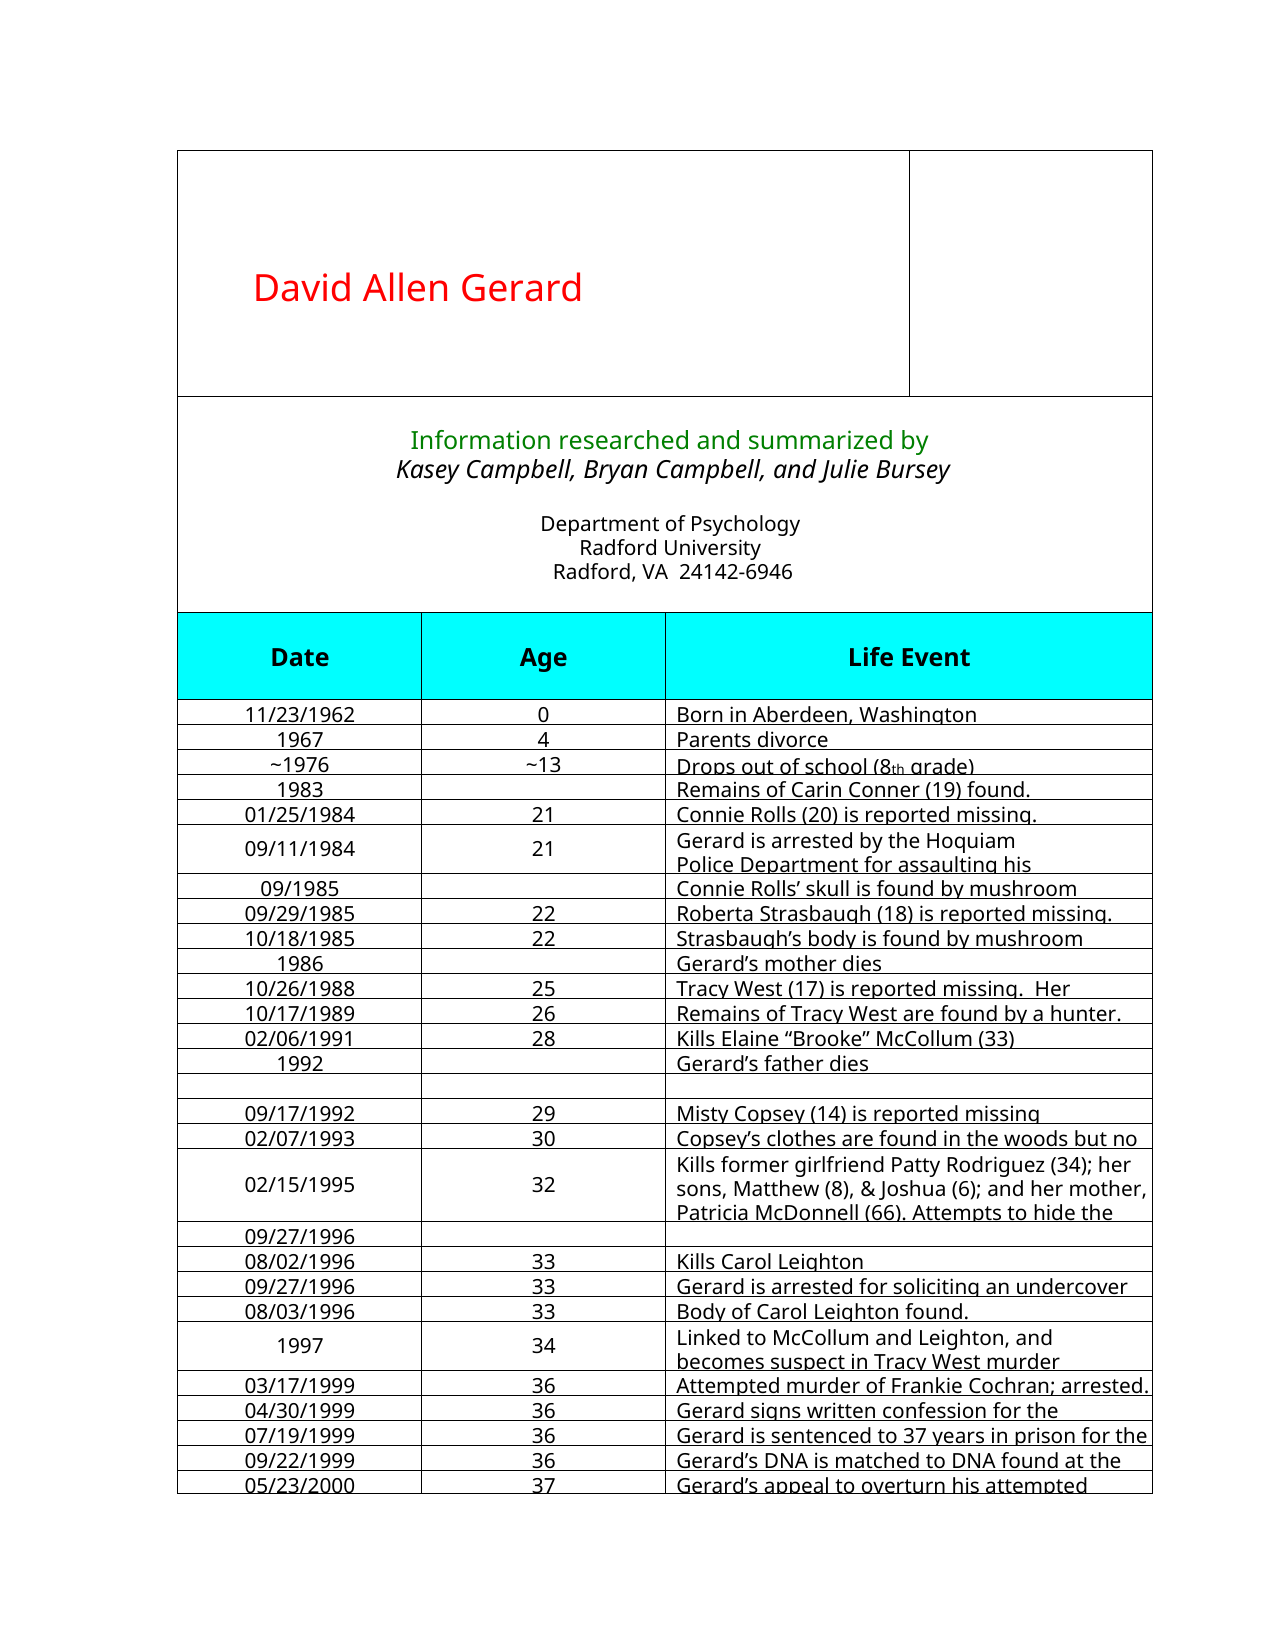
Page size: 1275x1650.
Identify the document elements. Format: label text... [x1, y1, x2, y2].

table_cell Attempted murder of Frankie Cochran; arrested. [666, 1371, 1152, 1395]
table_cell 04/30/1999 [178, 1396, 421, 1420]
table_cell 36 [422, 1371, 665, 1395]
table_header [910, 151, 1152, 396]
table_cell ~13 [422, 750, 665, 774]
table_cell Remains of Tracy West are found by a hunter. [666, 999, 1152, 1023]
table_cell 36 [422, 1421, 665, 1445]
table_cell 33 [422, 1272, 665, 1296]
table_cell Gerard is arrested for soliciting an undercover officer posing as a prostitute [666, 1272, 1152, 1296]
table_cell 09/27/1996 [178, 1222, 421, 1246]
table_cell 08/02/1996 [178, 1247, 421, 1271]
table_cell Gerard’s mother dies [666, 949, 1152, 973]
table_cell [422, 1074, 665, 1098]
table_cell [422, 1222, 665, 1246]
table_cell Kills Carol Leighton [666, 1247, 1152, 1271]
table_cell 30 [422, 1124, 665, 1148]
table_cell [666, 1222, 1152, 1246]
table_cell 09/17/1992 [178, 1099, 421, 1123]
table_cell [422, 949, 665, 973]
table_cell 1967 [178, 725, 421, 749]
table_cell Copsey’s clothes are found in the woods but no body is found [666, 1124, 1152, 1148]
table_header David Allen Gerard [178, 151, 909, 396]
table_cell 26 [422, 999, 665, 1023]
table_cell 37 [422, 1471, 665, 1493]
table_cell 09/22/1999 [178, 1446, 421, 1470]
table_cell Date [178, 613, 421, 699]
table_cell Body of Carol Leighton found. [666, 1297, 1152, 1321]
table_cell 09/29/1985 [178, 899, 421, 923]
table_cell Gerard’s appeal to overturn his attempted murder conviction is denied by the [666, 1471, 1152, 1493]
table_cell Linked to McCollum and Leighton, and becomes suspect in Tracy West murder (1988) [666, 1322, 1152, 1370]
table_cell [666, 1074, 1152, 1098]
table_cell ~1976 [178, 750, 421, 774]
table_cell 34 [422, 1322, 665, 1370]
table_cell Gerard’s father dies [666, 1049, 1152, 1073]
table_cell Strasbaugh’s body is found by mushroom hunters [666, 924, 1152, 948]
table_cell 08/03/1996 [178, 1297, 421, 1321]
table_cell 02/06/1991 [178, 1024, 421, 1048]
table_cell 36 [422, 1396, 665, 1420]
table_cell Gerard signs written confession for the attempted murder of Frankie Cochran [666, 1396, 1152, 1420]
table_cell Parents divorce [666, 725, 1152, 749]
table_cell [422, 775, 665, 799]
table_cell 33 [422, 1247, 665, 1271]
table_cell 09/1985 [178, 874, 421, 898]
table_cell 28 [422, 1024, 665, 1048]
table_cell 10/18/1985 [178, 924, 421, 948]
table_cell Connie Rolls’ skull is found by mushroom hunters. [666, 874, 1152, 898]
table_cell 07/19/1999 [178, 1421, 421, 1445]
table_cell 1997 [178, 1322, 421, 1370]
table_cell 36 [422, 1446, 665, 1470]
table_cell Drops out of school (8th grade) [666, 750, 1152, 774]
table_cell 25 [422, 974, 665, 998]
table_cell 33 [422, 1297, 665, 1321]
table_cell Misty Copsey (14) is reported missing [666, 1099, 1152, 1123]
table_cell 10/17/1989 [178, 999, 421, 1023]
table_cell Kills Elaine “Brooke” McCollum (33) [666, 1024, 1152, 1048]
table_cell 03/17/1999 [178, 1371, 421, 1395]
table_cell 02/15/1995 [178, 1149, 421, 1221]
table_cell Information researched and summarized by Kasey Campbell, Bryan Campbell, and Julie Bursey Department of Psychology Radford University Radford, VA 24142-6946 [178, 397, 1152, 612]
table_cell Connie Rolls (20) is reported missing. [666, 800, 1152, 824]
table_cell Age [422, 613, 665, 699]
table_cell 01/25/1984 [178, 800, 421, 824]
table_cell 10/26/1988 [178, 974, 421, 998]
table_cell 05/23/2000 [178, 1471, 421, 1493]
table_cell [178, 1074, 421, 1098]
table_cell 11/23/1962 [178, 700, 421, 724]
table_cell 21 [422, 800, 665, 824]
table_cell 0 [422, 700, 665, 724]
table_cell Gerard’s DNA is matched to DNA found at the Leighton murder scene [666, 1446, 1152, 1470]
table_cell Gerard is sentenced to 37 years in prison for the attempted murder of Cochran [666, 1421, 1152, 1445]
table_cell 22 [422, 899, 665, 923]
table_cell Born in Aberdeen, Washington [666, 700, 1152, 724]
table_cell 21 [422, 825, 665, 873]
table_cell Kills former girlfriend Patty Rodriguez (34); her sons, Matthew (8), & Joshua (6); and her mother, Patricia McDonnell (66). Attempts to hide the evidence by burning down their house. Gerard is interviewed by police but not arrested. [666, 1149, 1152, 1221]
table_cell [422, 1049, 665, 1073]
table_cell 1992 [178, 1049, 421, 1073]
table_cell Roberta Strasbaugh (18) is reported missing. [666, 899, 1152, 923]
table_cell Remains of Carin Conner (19) found. [666, 775, 1152, 799]
table_cell Gerard is arrested by the Hoquiam Police Department for assaulting his younger brother. His brother decided not to press charges. [666, 825, 1152, 873]
table_cell [422, 874, 665, 898]
table_cell Tracy West (17) is reported missing. Her remains were found a year later. [666, 974, 1152, 998]
table_cell 02/07/1993 [178, 1124, 421, 1148]
table_cell 09/27/1996 [178, 1272, 421, 1296]
table_cell 1983 [178, 775, 421, 799]
table_cell 32 [422, 1149, 665, 1221]
table_cell 09/11/1984 [178, 825, 421, 873]
table_cell 22 [422, 924, 665, 948]
table_cell 4 [422, 725, 665, 749]
table_cell 1986 [178, 949, 421, 973]
table_cell Life Event [666, 613, 1152, 699]
table_cell 29 [422, 1099, 665, 1123]
